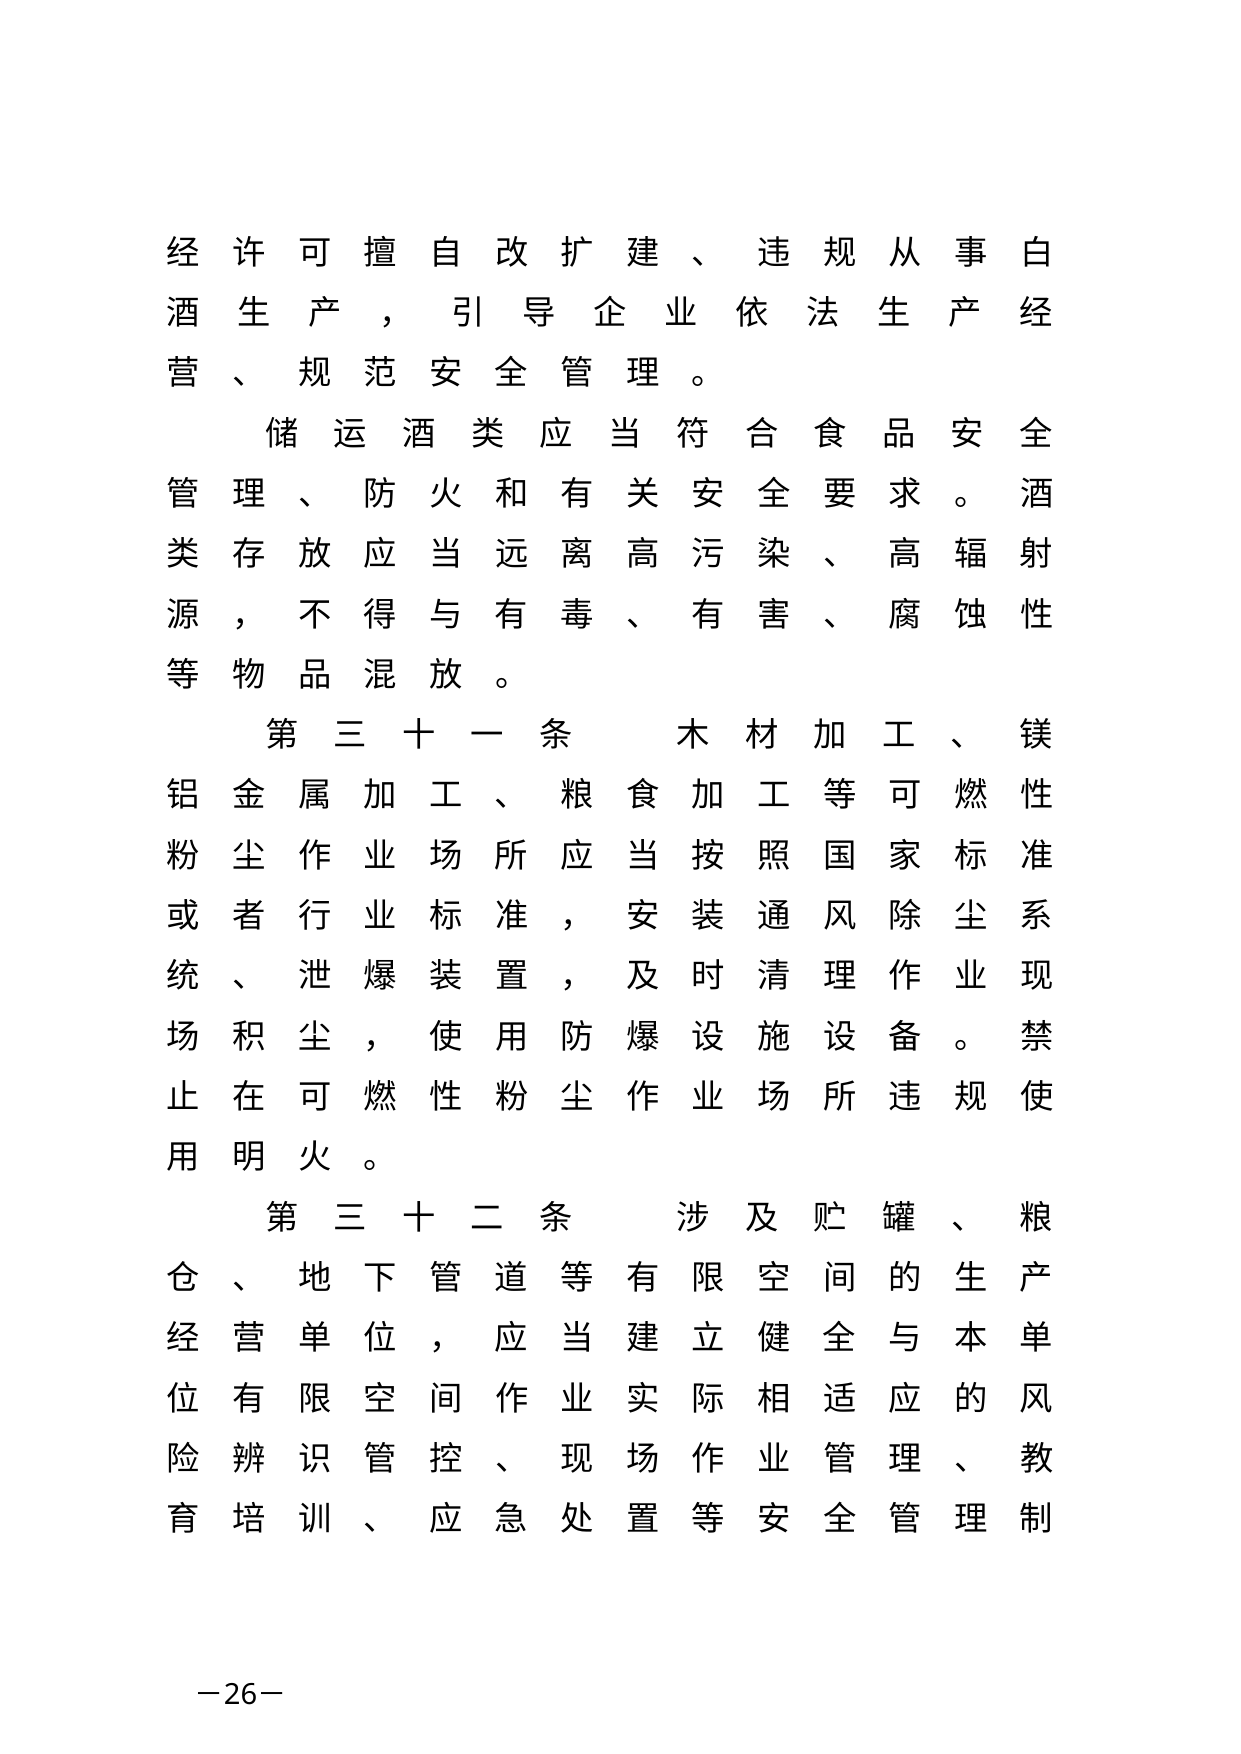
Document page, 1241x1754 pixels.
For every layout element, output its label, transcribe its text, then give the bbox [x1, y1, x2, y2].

text 第三十一条 木材加工、镁铝金属加工、粮食加工等可燃性粉尘作业场所应当按照国家标准或者行业标准，安装通风除尘系统、泄爆装置，及时清理作业现场积尘，使用防爆设施设备。禁止在可燃性粉尘作业场所违规使用明火。 [167, 702, 1085, 1184]
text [167, 1184, 1085, 1546]
text 储运酒类应当符合食品安全管理、防火和有关安全要求。酒类存放应当远离高污染、高辐射源，不得与有毒、有害、腐蚀性等物品混放。 [167, 400, 1085, 702]
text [167, 219, 1085, 400]
